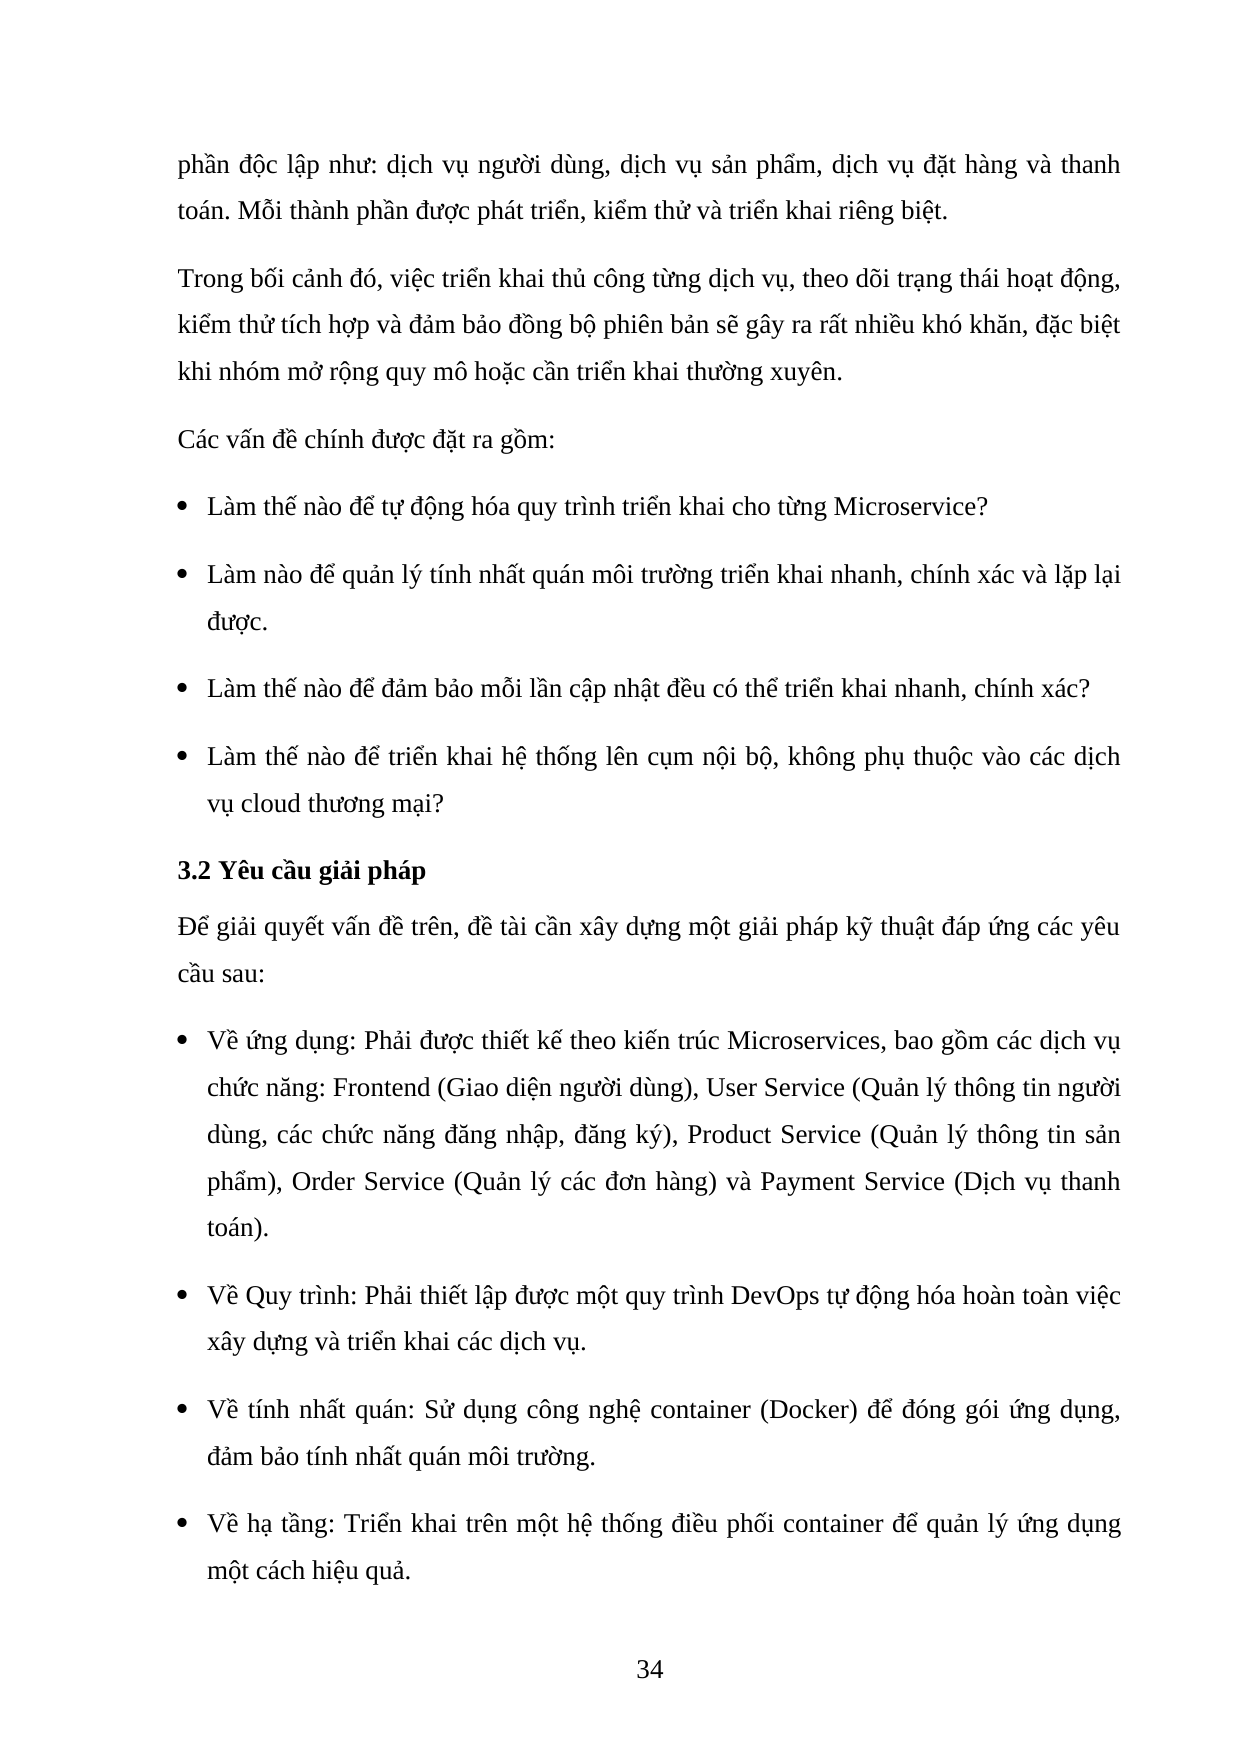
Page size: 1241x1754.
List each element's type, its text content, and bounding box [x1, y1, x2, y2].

text Về Quy trình: Phải thiết lập được một quy trình DevOps tự động hóa hoàn toàn việc xây dựng và triển khai các dịch vụ. [177, 1279, 1122, 1357]
text Về tính nhất quán: Sử dụng công nghệ container (Docker) để đóng gói ứng dụng, đảm bảo tính nhất quán môi trường. [177, 1393, 1122, 1471]
text Để giải quyết vấn đề trên, đề tài cần xây dựng một giải pháp kỹ thuật đáp ứng các yêu cầu sau: [177, 910, 1122, 988]
text Về hạ tầng: Triển khai trên một hệ thống điều phối container để quản lý ứng dụng một cách hiệu quả. [177, 1507, 1122, 1585]
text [177, 148, 1122, 226]
text Về ứng dụng: Phải được thiết kế theo kiến trúc Microservices, bao gồm các dịch vụ chức năng: Frontend (Giao diện người dùng), User Service (Quản lý thông tin người dùng, các chức năng đăng nhập, đăng ký), Product Service (Quản lý thông tin sản phẩm), Order Service (Quản lý các đơn hàng) và Payment Service (Dịch vụ thanh toán). [177, 1024, 1122, 1242]
subtitle Yêu cầu giải pháp [177, 854, 1122, 885]
text Làm thế nào để triển khai hệ thống lên cụm nội bộ, không phụ thuộc vào các dịch vụ cloud thương mại? [177, 740, 1122, 818]
text Trong bối cảnh đó, việc triển khai thủ công từng dịch vụ, theo dõi trạng thái hoạt động, kiểm thử tích hợp và đảm bảo đồng bộ phiên bản sẽ gây ra rất nhiều khó khăn, đặc biệt khi nhóm mở rộng quy mô hoặc cần triển khai thường xuyên. [177, 262, 1122, 386]
text Các vấn đề chính được đặt ra gồm: [177, 423, 1122, 454]
text Làm nào để quản lý tính nhất quán môi trường triển khai nhanh, chính xác và lặp lại được. [177, 558, 1122, 636]
text Làm thế nào để tự động hóa quy trình triển khai cho từng Microservice? [177, 490, 1122, 521]
text Làm thế nào để đảm bảo mỗi lần cập nhật đều có thể triển khai nhanh, chính xác? [177, 672, 1122, 703]
